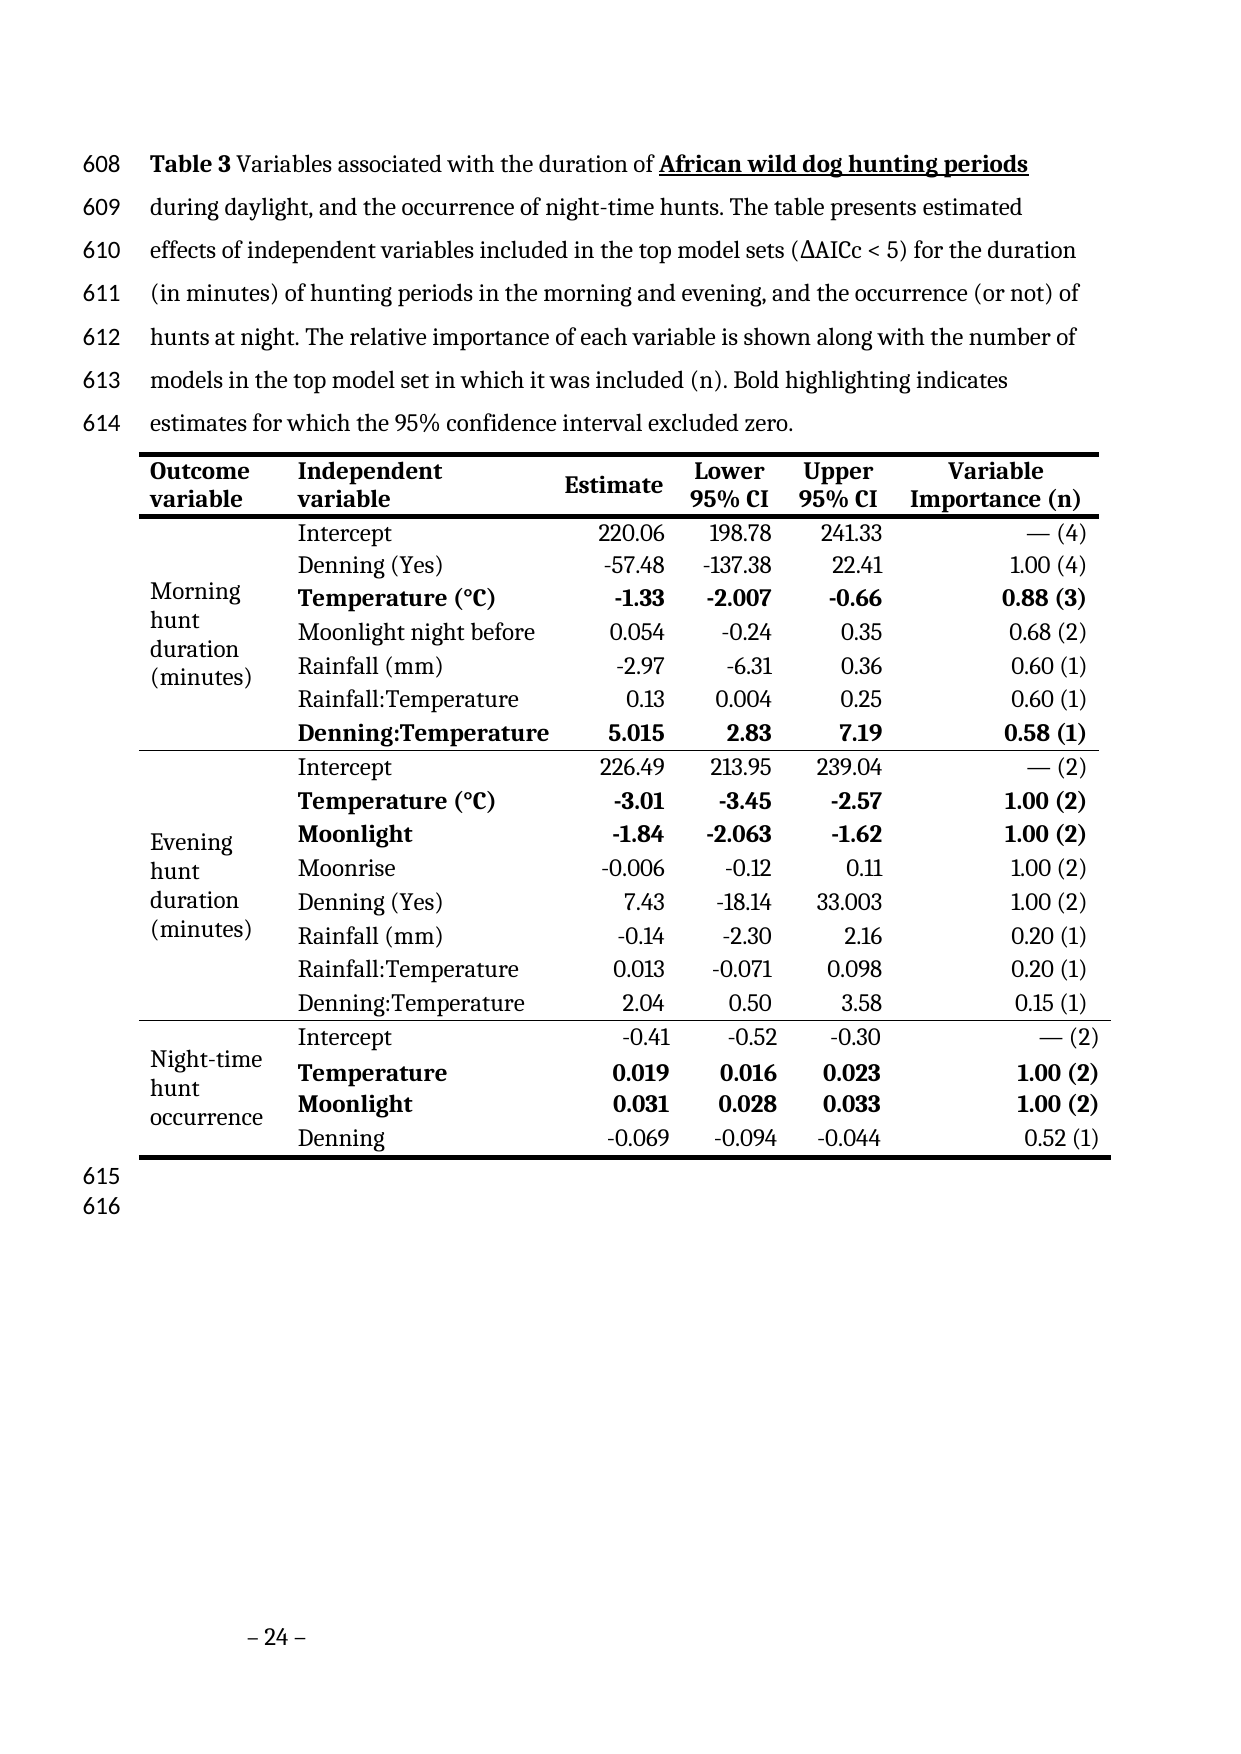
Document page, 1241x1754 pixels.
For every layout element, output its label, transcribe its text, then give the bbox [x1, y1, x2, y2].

table_cell 226.49 [567, 751, 676, 784]
table_cell Rainfall:Temperature [286, 953, 567, 987]
table_cell 213.95 [676, 751, 783, 784]
table_cell Night-time hunt occurrence [139, 1021, 286, 1155]
table_header Lower 95% CI [676, 457, 783, 514]
table_cell Intercept [286, 519, 567, 548]
table_cell Moonlight [286, 1088, 554, 1122]
table_cell 0.019 [554, 1054, 681, 1088]
table_cell -6.31 [676, 649, 783, 683]
table_cell 0.58 (1) [893, 717, 1098, 750]
text Table 3 Variables associated with the duration of African wild dog hunting periods during daylight, and the occurrence of night-time hunts. The table presents estimated effects of independent variables included in the top model sets (ΔAICc < 5) for the duration (in minutes) of hunting periods in the morning and evening, and the occurrence (or not) of hunts at night. The relative importance of each variable is shown along with the number of models in the top model set in which it was included (n). Bold highlighting indicates estimates for which the 95% confidence interval excluded zero. [150, 150, 1090, 437]
table_cell -3.01 [567, 784, 676, 818]
table_cell — (2) [892, 1021, 1111, 1054]
table_cell 0.60 (1) [893, 683, 1098, 717]
table_cell 1.00 (2) [893, 852, 1098, 885]
table_cell -0.071 [676, 953, 783, 987]
table_cell 0.098 [783, 953, 893, 987]
table_cell 22.41 [783, 548, 893, 582]
table_cell -0.006 [567, 852, 676, 885]
table_cell 239.04 [783, 751, 893, 784]
table_cell 0.68 (2) [893, 615, 1098, 649]
table_cell 0.023 [788, 1054, 892, 1088]
table_cell Moonlight night before [286, 615, 567, 649]
table_cell 0.013 [567, 953, 676, 987]
table_cell -2.30 [676, 919, 783, 953]
table_cell Temperature [286, 1054, 554, 1088]
table_cell 0.20 (1) [893, 953, 1098, 987]
table_cell -0.14 [567, 919, 676, 953]
table_cell 1.00 (2) [893, 885, 1098, 919]
table_cell -0.24 [676, 615, 783, 649]
table_cell Rainfall (mm) [286, 649, 567, 683]
table_cell -2.97 [567, 649, 676, 683]
table_cell 1.00 (2) [893, 784, 1098, 818]
table_cell — (4) [893, 519, 1098, 548]
table_cell 0.033 [788, 1088, 892, 1122]
table_cell 2.04 [567, 987, 676, 1020]
table_cell 0.15 (1) [893, 987, 1098, 1020]
table_cell 0.60 (1) [893, 649, 1098, 683]
table_cell Moonlight [286, 818, 567, 852]
table_cell 0.031 [554, 1088, 681, 1122]
table_cell -1.33 [567, 582, 676, 615]
table_cell -0.12 [676, 852, 783, 885]
table_cell -2.007 [676, 582, 783, 615]
table_header Outcome variable [139, 457, 286, 514]
table_cell Temperature (°C) [286, 582, 567, 615]
table_cell Morning hunt duration (minutes) [139, 519, 286, 750]
table_cell -1.62 [783, 818, 893, 852]
table_cell 0.13 [567, 683, 676, 717]
table_cell 0.028 [681, 1088, 788, 1122]
table_cell 0.25 [783, 683, 893, 717]
table_cell Rainfall:Temperature [286, 683, 567, 717]
table_cell Rainfall (mm) [286, 919, 567, 953]
table_cell Temperature (°C) [286, 784, 567, 818]
table_cell 33.003 [783, 885, 893, 919]
table_cell -0.069 [554, 1122, 681, 1155]
table_cell 0.016 [681, 1054, 788, 1088]
table_cell 0.36 [783, 649, 893, 683]
table_cell -137.38 [676, 548, 783, 582]
table_cell 220.06 [567, 519, 676, 548]
table_cell 1.00 (2) [893, 818, 1098, 852]
table_cell 241.33 [783, 519, 893, 548]
table_cell Denning:Temperature [286, 987, 567, 1020]
table_header Variable Importance (n) [893, 457, 1098, 514]
table_cell Intercept [286, 1021, 554, 1054]
table_cell 3.58 [783, 987, 893, 1020]
table_cell 0.20 (1) [893, 919, 1098, 953]
table_cell 7.19 [783, 717, 893, 750]
table_cell -0.52 [681, 1021, 788, 1054]
table_header Independent variable [286, 457, 552, 514]
table_cell -3.45 [676, 784, 783, 818]
table_cell 7.43 [567, 885, 676, 919]
table_cell Moonrise [286, 852, 567, 885]
table_cell -0.66 [783, 582, 893, 615]
table_cell Denning:Temperature [286, 717, 567, 750]
table_cell -1.84 [567, 818, 676, 852]
table_cell — (2) [893, 751, 1098, 784]
table_cell 0.054 [567, 615, 676, 649]
table_cell 2.83 [676, 717, 783, 750]
table_cell Denning (Yes) [286, 885, 567, 919]
table_cell 0.52 (1) [892, 1122, 1111, 1155]
table_cell 1.00 (2) [892, 1054, 1111, 1088]
table_cell -0.094 [681, 1122, 788, 1155]
table_cell 0.004 [676, 683, 783, 717]
table_cell 0.35 [783, 615, 893, 649]
table_cell -0.41 [554, 1021, 681, 1054]
table_cell Denning [286, 1122, 554, 1155]
table_cell 5.015 [567, 717, 676, 750]
table_cell 198.78 [676, 519, 783, 548]
table_cell -0.30 [788, 1021, 892, 1054]
table_cell 0.50 [676, 987, 783, 1020]
table_cell 0.11 [783, 852, 893, 885]
table_cell 1.00 (4) [893, 548, 1098, 582]
table_cell Denning (Yes) [286, 548, 567, 582]
table_cell -2.57 [783, 784, 893, 818]
table_cell -57.48 [567, 548, 676, 582]
table_header Upper 95% CI [783, 457, 893, 514]
table_cell -0.044 [788, 1122, 892, 1155]
table_cell Evening hunt duration (minutes) [139, 751, 286, 1020]
table_cell 0.88 (3) [893, 582, 1098, 615]
table_cell 2.16 [783, 919, 893, 953]
table_header Estimate [552, 457, 676, 514]
table_cell -2.063 [676, 818, 783, 852]
table_cell -18.14 [676, 885, 783, 919]
table_cell 1.00 (2) [892, 1088, 1111, 1122]
table_cell Intercept [286, 751, 567, 784]
